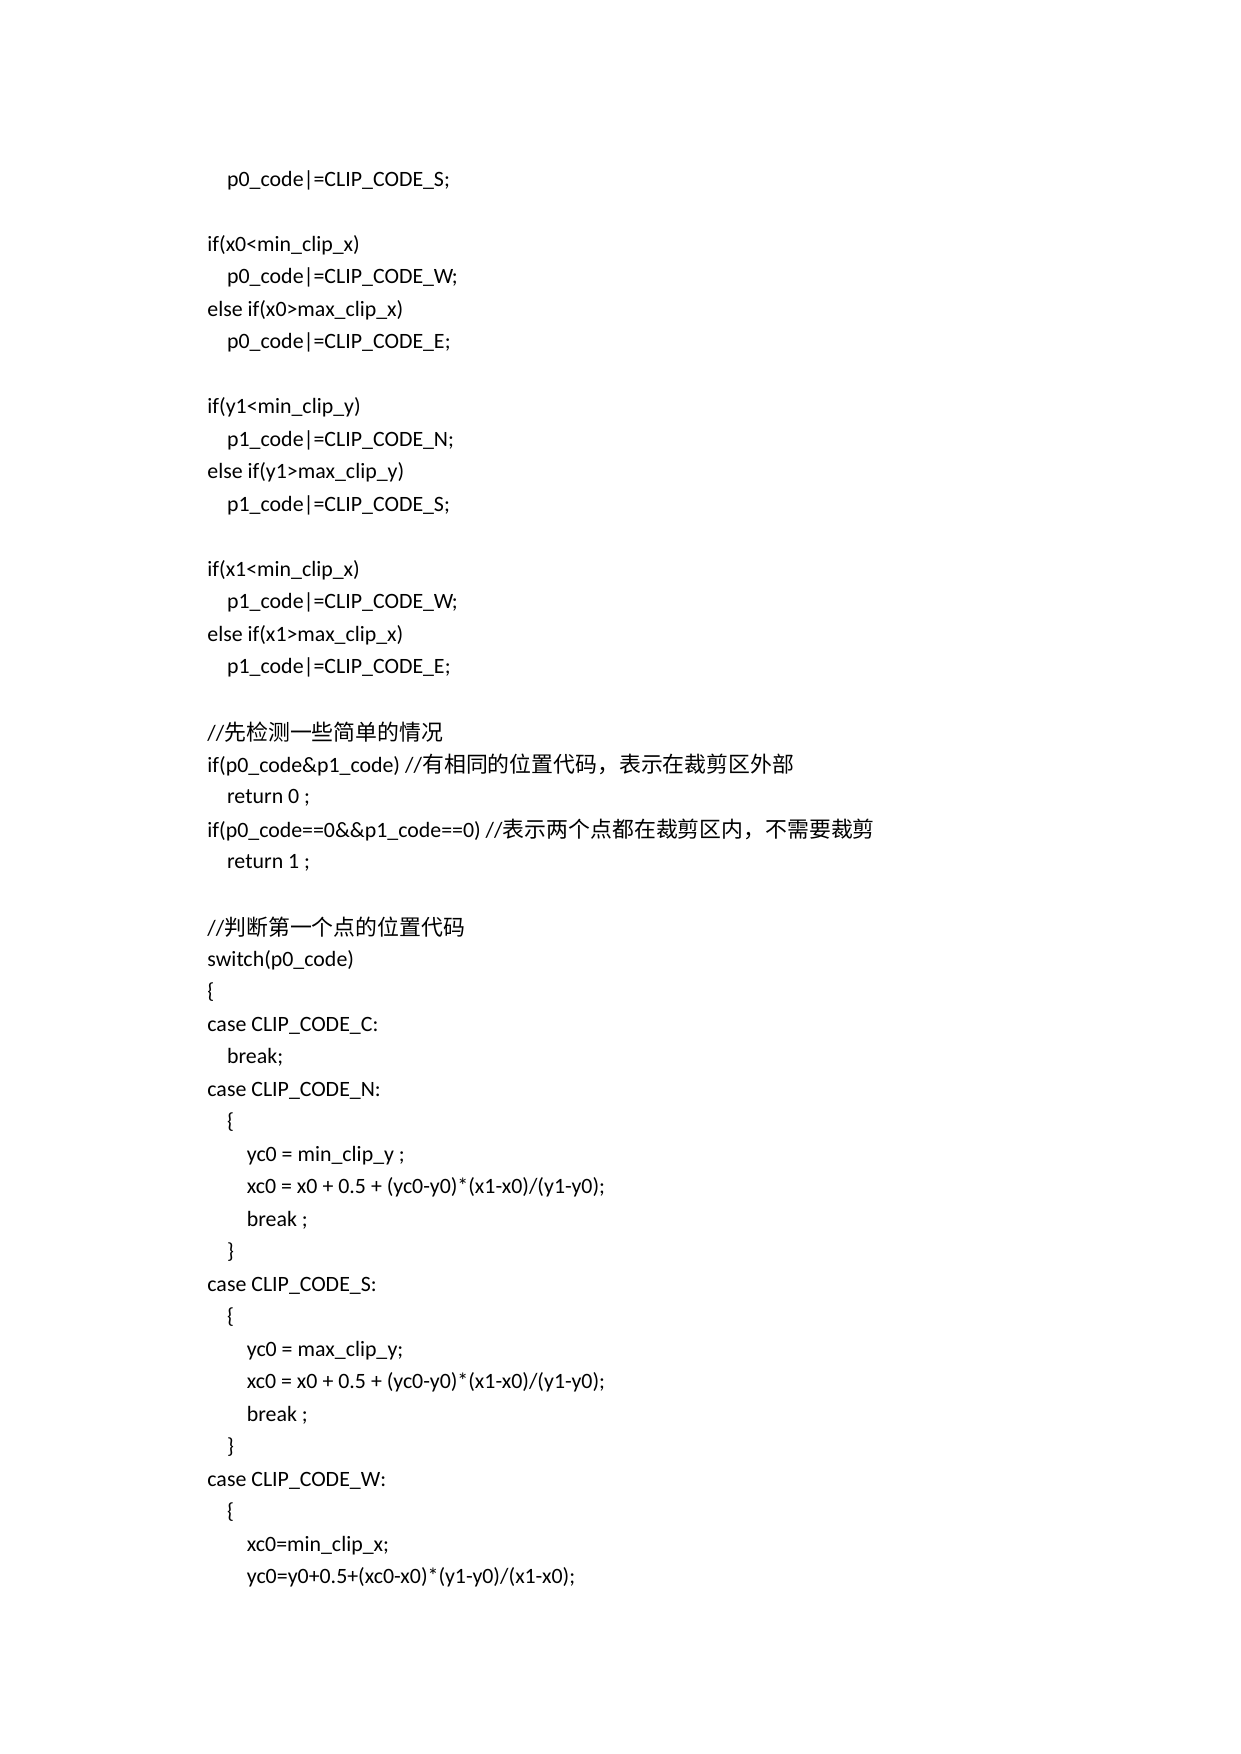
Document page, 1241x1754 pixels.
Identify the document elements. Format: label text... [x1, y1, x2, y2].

text { [187, 1299, 1053, 1332]
text return 1 ; [187, 844, 1053, 877]
text else if(y1>max_clip_y) [187, 454, 1053, 487]
text yc0=y0+0.5+(xc0-x0)*(y1-y0)/(x1-x0); [187, 1559, 1053, 1592]
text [187, 1364, 1053, 1397]
text if(p0_code&p1_code) //有相同的位置代码，表示在裁剪区外部 [187, 747, 1053, 779]
text if(x0<min_clip_x) [187, 227, 1053, 259]
text p0_code|=CLIP_CODE_E; [187, 324, 1053, 357]
text p1_code|=CLIP_CODE_N; [187, 422, 1053, 454]
text if(x1<min_clip_x) [187, 552, 1053, 584]
text case CLIP_CODE_W: [187, 1462, 1053, 1494]
text case CLIP_CODE_C: [187, 1007, 1053, 1039]
text } [187, 1234, 1053, 1267]
text else if(x0>max_clip_x) [187, 292, 1053, 324]
text break; [187, 1039, 1053, 1072]
text //判断第一个点的位置代码 [187, 909, 1053, 942]
text else if(x1>max_clip_x) [187, 617, 1053, 649]
text p0_code|=CLIP_CODE_S; [187, 162, 1053, 194]
text //先检测一些简单的情况 [187, 714, 1053, 747]
text p1_code|=CLIP_CODE_S; [187, 487, 1053, 519]
text xc0 = x0 + 0.5 + (yc0-y0)*(x1-x0)/(y1-y0); [187, 1169, 1053, 1202]
text switch(p0_code) [187, 942, 1053, 974]
text p1_code|=CLIP_CODE_W; [187, 584, 1053, 617]
text break ; [187, 1397, 1053, 1429]
text p0_code|=CLIP_CODE_W; [187, 259, 1053, 292]
text yc0 = max_clip_y; [187, 1332, 1053, 1364]
text p1_code|=CLIP_CODE_E; [187, 649, 1053, 682]
text break ; [187, 1202, 1053, 1234]
text xc0=min_clip_x; [187, 1527, 1053, 1559]
text case CLIP_CODE_N: [187, 1072, 1053, 1104]
text if(y1<min_clip_y) [187, 389, 1053, 422]
text yc0 = min_clip_y ; [187, 1137, 1053, 1169]
text { [187, 1104, 1053, 1137]
text { [187, 1494, 1053, 1527]
text case CLIP_CODE_S: [187, 1267, 1053, 1299]
text return 0 ; [187, 779, 1053, 812]
text } [187, 1429, 1053, 1462]
text { [187, 974, 1053, 1007]
text if(p0_code==0&&p1_code==0) //表示两个点都在裁剪区内，不需要裁剪 [187, 812, 1053, 844]
